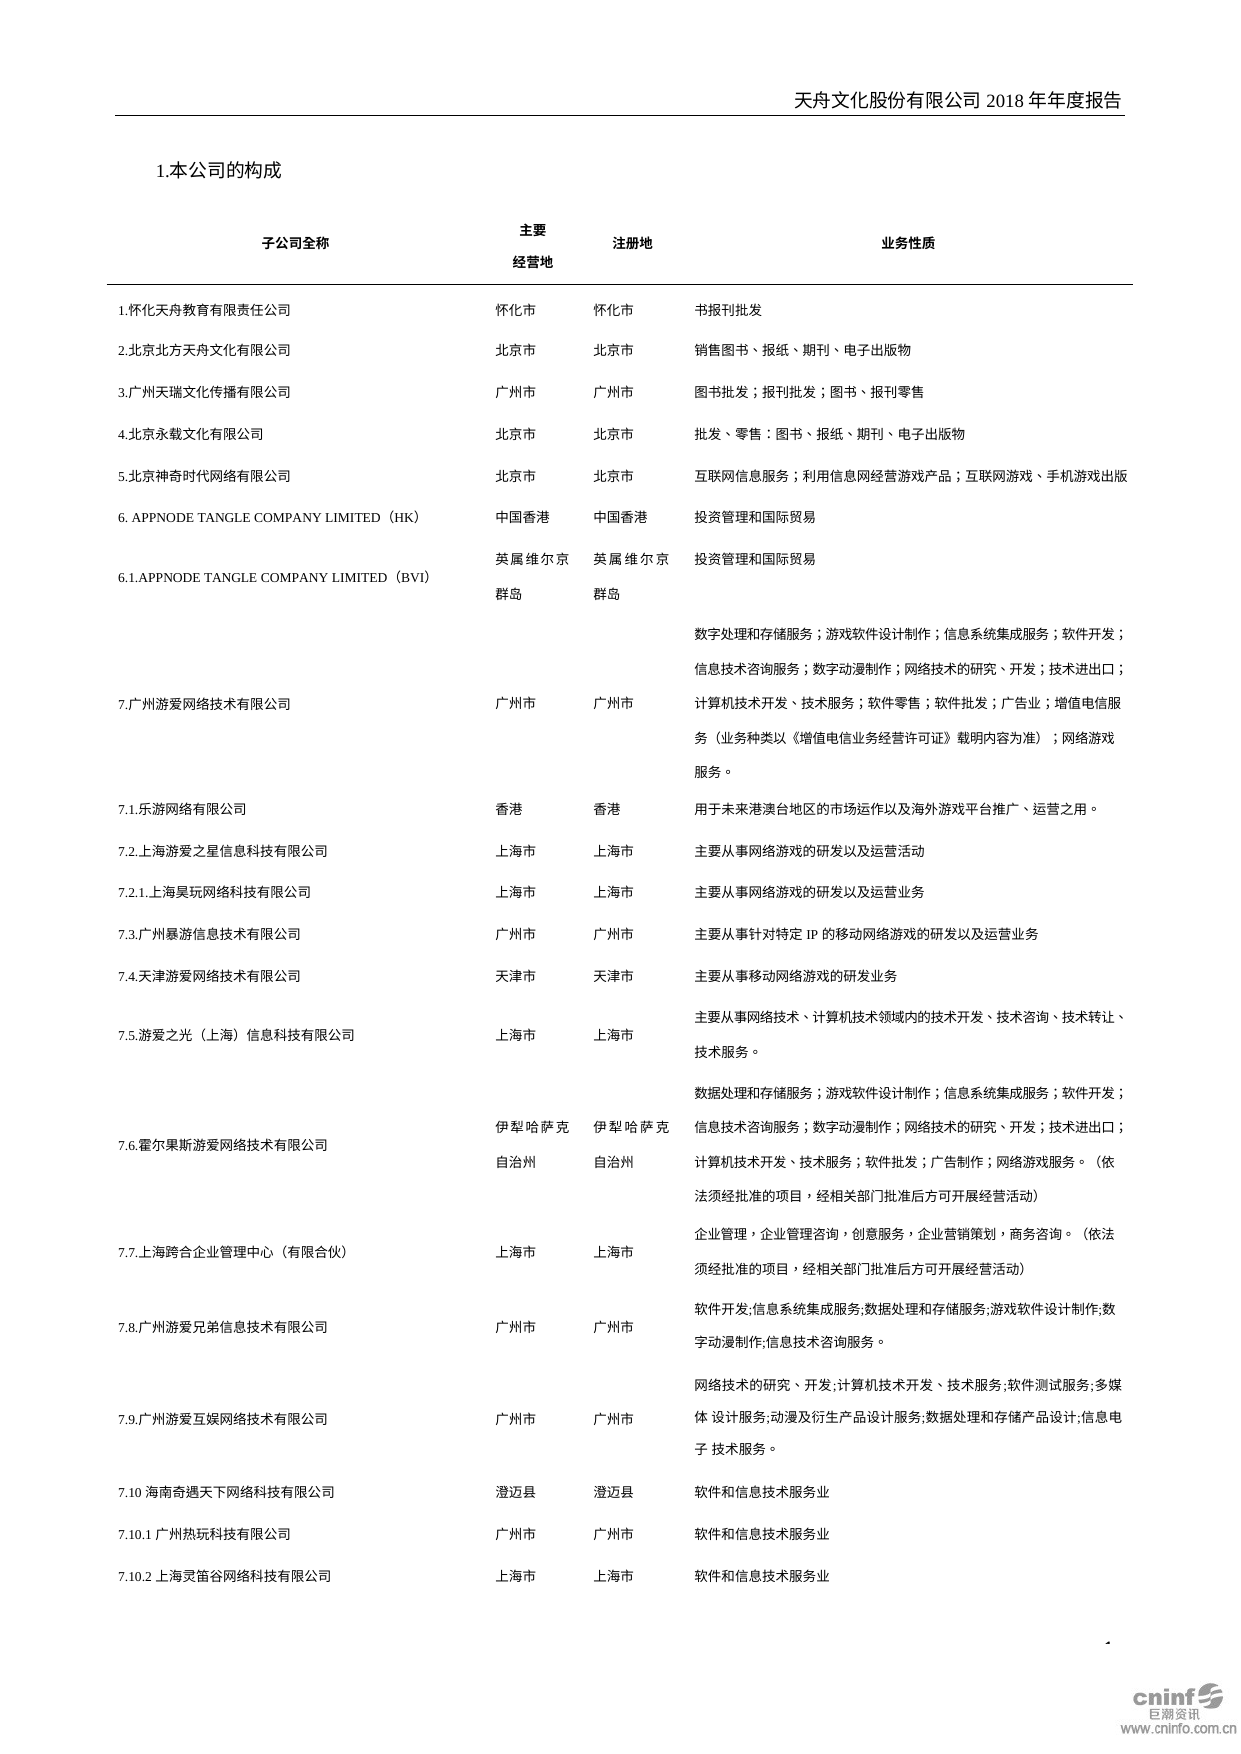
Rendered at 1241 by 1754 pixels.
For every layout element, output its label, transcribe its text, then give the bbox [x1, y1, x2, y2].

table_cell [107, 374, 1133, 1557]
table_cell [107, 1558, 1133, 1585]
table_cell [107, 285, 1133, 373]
text 1.本公司的构成 [156, 158, 1123, 183]
picture [1115, 1680, 1240, 1737]
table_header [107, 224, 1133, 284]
